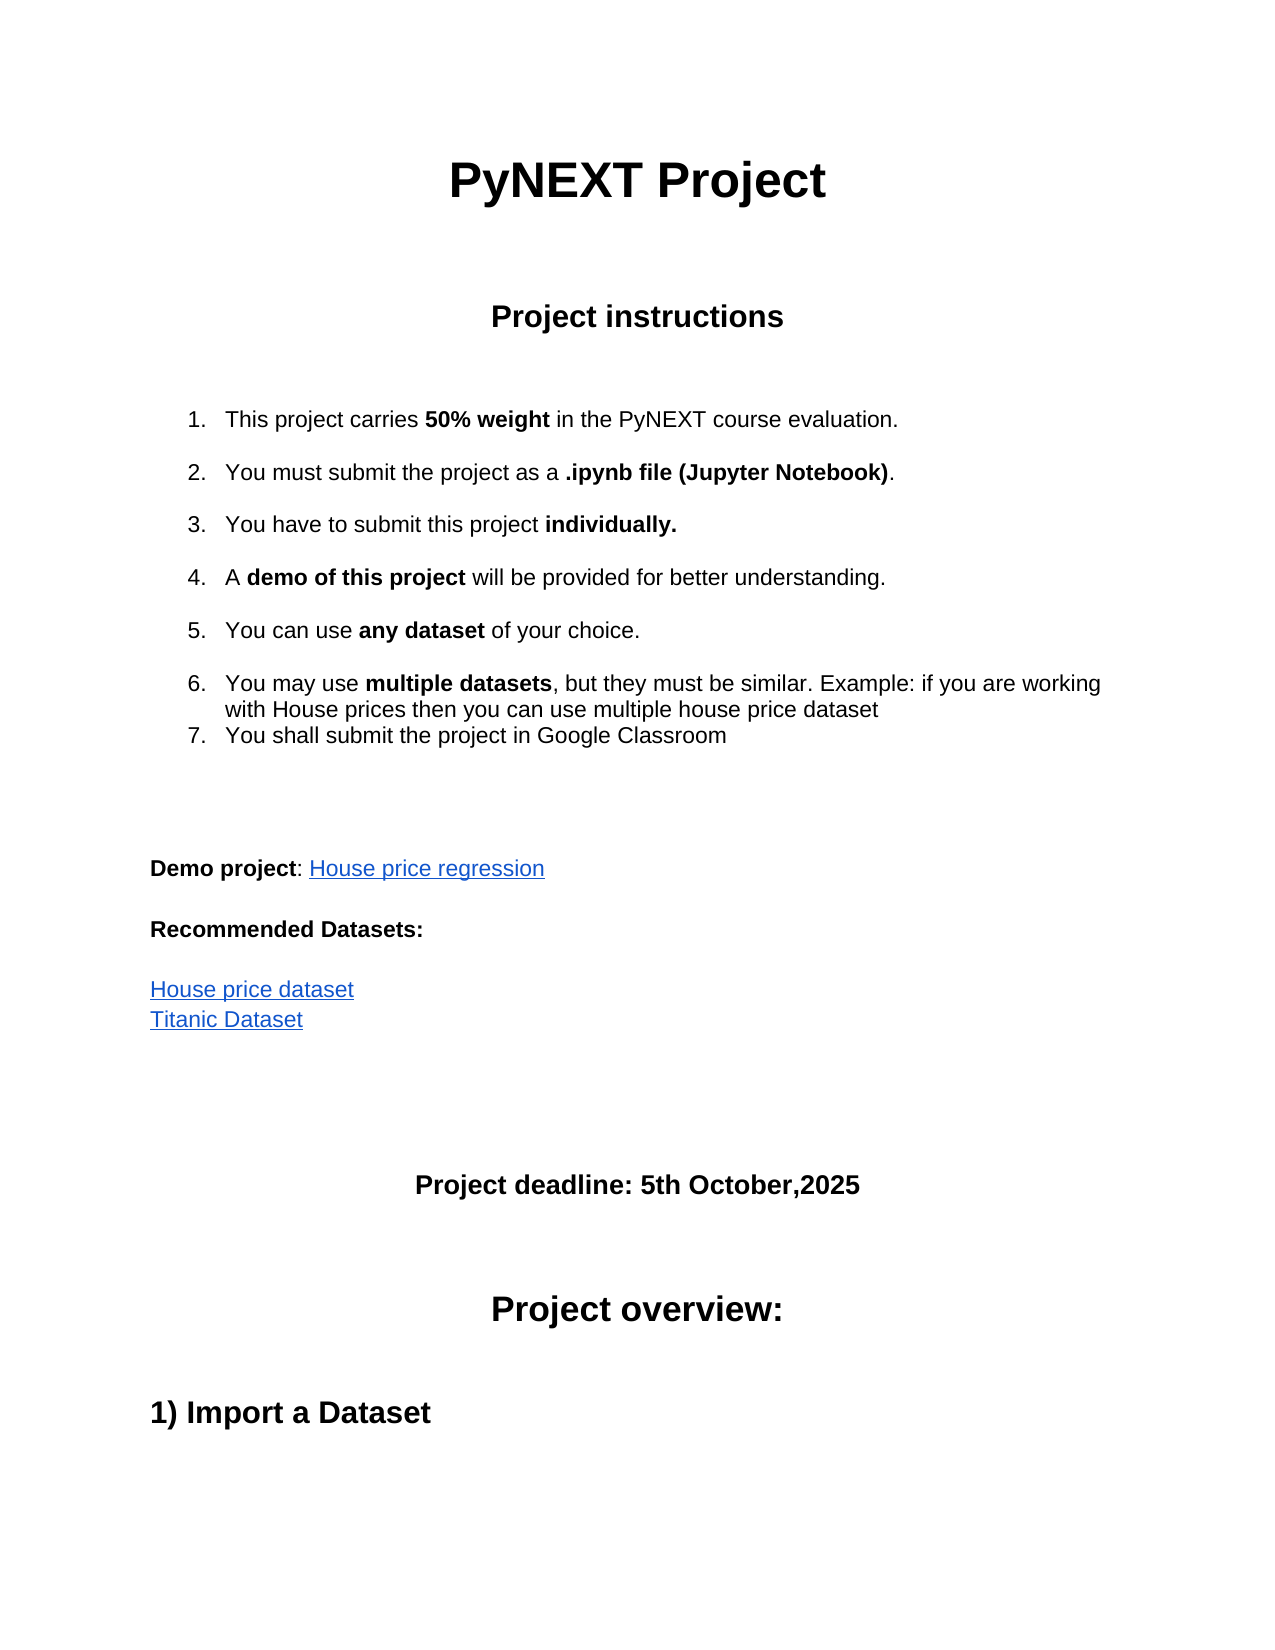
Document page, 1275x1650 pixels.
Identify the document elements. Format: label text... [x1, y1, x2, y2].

list This project carries 50% weight in the PyNEXT course evaluation. [187, 406, 1125, 459]
list A demo of this project will be provided for better understanding. [187, 564, 1125, 617]
text Project overview: [150, 1288, 1125, 1328]
text Project instructions [150, 298, 1125, 334]
text PyNEXT Project [150, 150, 1125, 207]
list You have to submit this project individually. [187, 511, 1125, 564]
list You can use any dataset of your choice. [187, 617, 1125, 669]
text House price dataset [150, 976, 1125, 1002]
subtitle 1) Import a Dataset [150, 1394, 1125, 1430]
list You shall submit the project in Google Classroom [187, 722, 1125, 749]
text Project deadline: 5th October,2025 [150, 1169, 1125, 1201]
text Recommended Datasets: [150, 916, 1125, 942]
list You may use multiple datasets, but they must be similar. Example: if you are working with House prices then you can use multiple house price dataset [187, 669, 1125, 722]
text Titanic Dataset [150, 1006, 1125, 1033]
text Demo project: House price regression [150, 855, 1125, 882]
list You must submit the project as a .ipynb file (Jupyter Notebook). [187, 459, 1125, 511]
